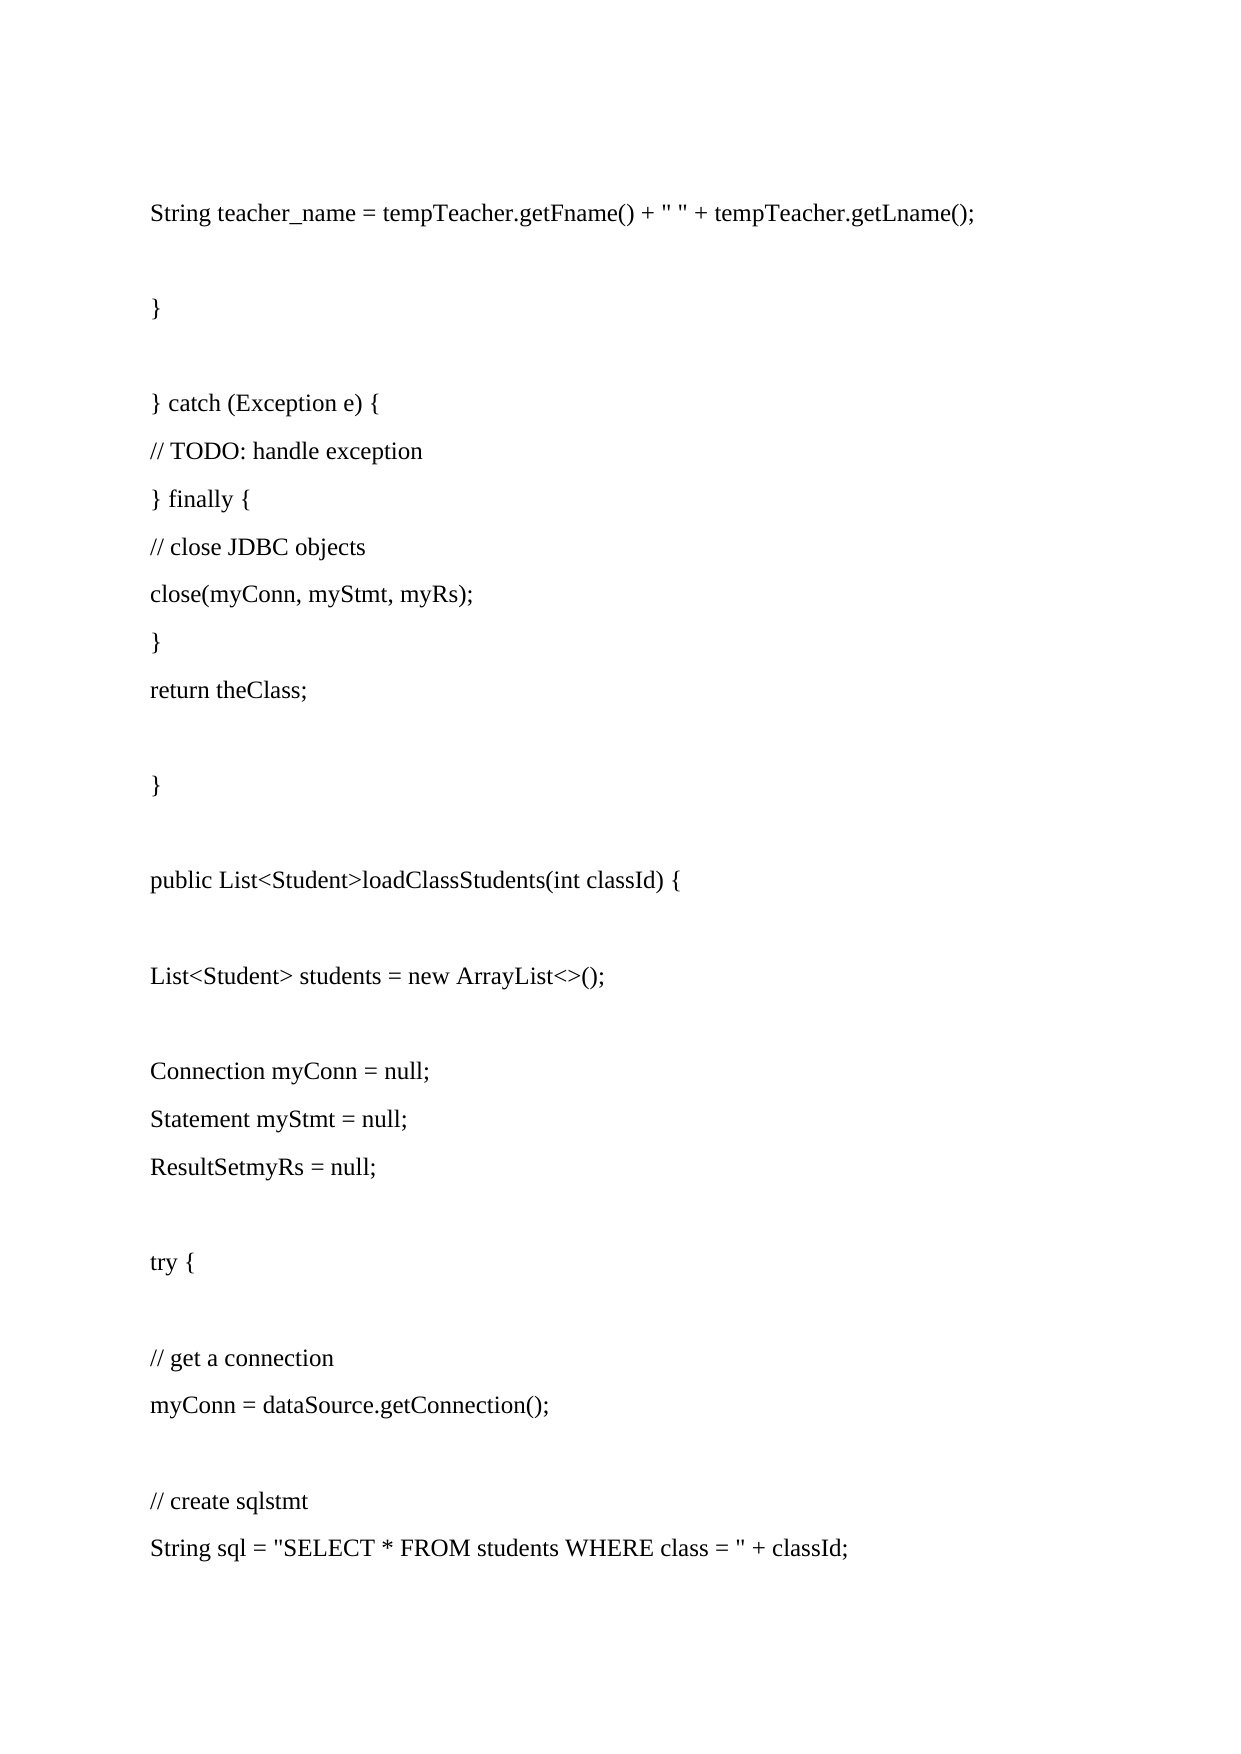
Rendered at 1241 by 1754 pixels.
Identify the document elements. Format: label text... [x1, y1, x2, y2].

text myConn = dataSource.getConnection(); [150, 1390, 1090, 1419]
text public List<Student>loadClassStudents(int classId) { [150, 866, 1090, 894]
text String teacher_name = tempTeacher.getFname() + " " + tempTeacher.getLname(); [150, 198, 1090, 226]
text // get a connection [150, 1343, 1090, 1371]
text } [150, 627, 1090, 656]
text // close JDBC objects [150, 532, 1090, 560]
text return theClass; [150, 675, 1090, 703]
text List<Student> students = new ArrayList<>(); [150, 961, 1090, 990]
text Statement myStmt = null; [150, 1104, 1090, 1133]
text ResultSetmyRs = null; [150, 1152, 1090, 1181]
text Connection myConn = null; [150, 1056, 1090, 1085]
text // TODO: handle exception [150, 436, 1090, 465]
text } [150, 770, 1090, 799]
text close(myConn, myStmt, myRs); [150, 579, 1090, 608]
text } [150, 293, 1090, 322]
text // create sqlstmt [150, 1486, 1090, 1514]
text String sql = "SELECT * FROM students WHERE class = " + classId; [150, 1533, 1090, 1562]
text } catch (Exception e) { [150, 388, 1090, 417]
text try { [150, 1247, 1090, 1276]
text } finally { [150, 484, 1090, 513]
